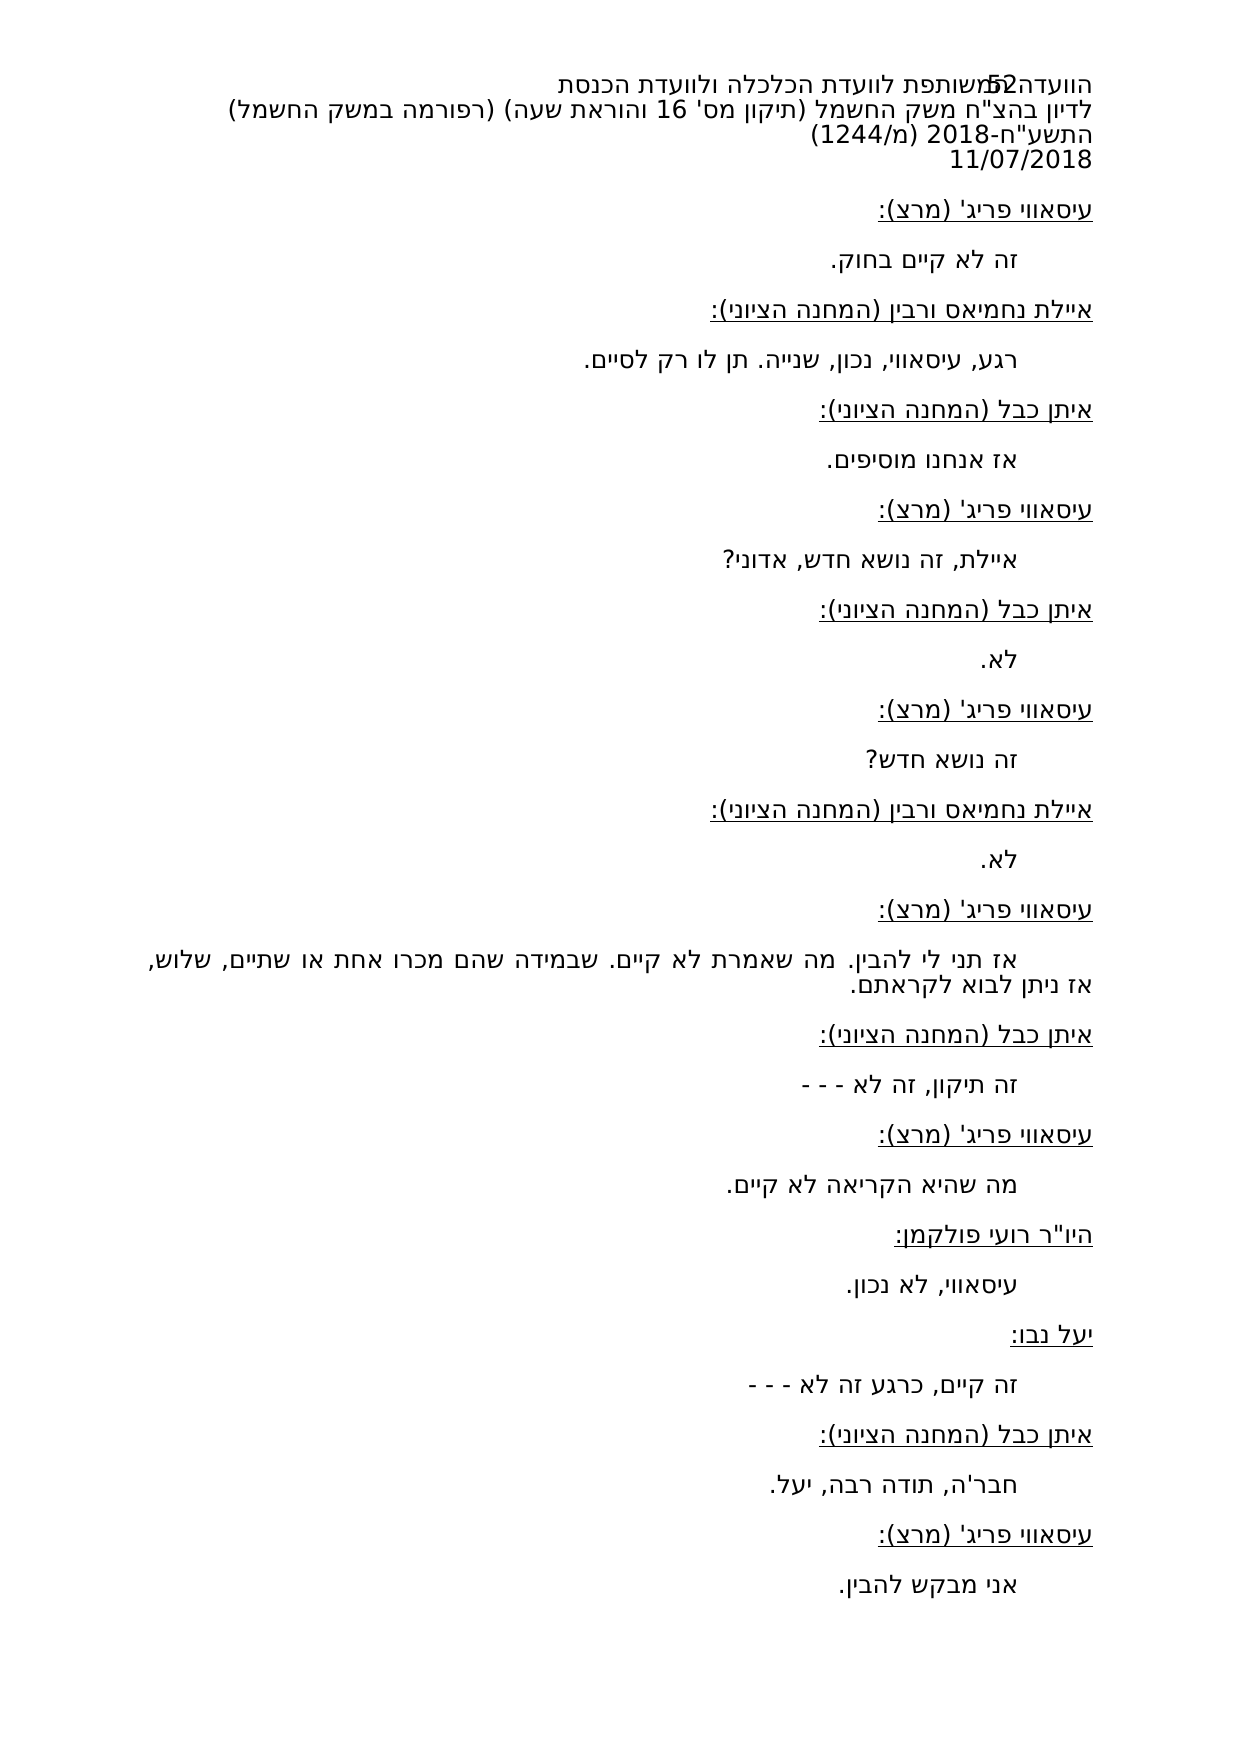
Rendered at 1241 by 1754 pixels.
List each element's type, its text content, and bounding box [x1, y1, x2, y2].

text יעל נבו: [147, 1324, 1093, 1349]
text אני מבקש להבין. [147, 1574, 1093, 1599]
text עיסאווי פריג' (מרצ): [147, 199, 1093, 224]
text איתן כבל (המחנה הציוני): [147, 399, 1093, 424]
text לא. [147, 649, 1093, 674]
text איתן כבל (המחנה הציוני): [147, 599, 1093, 624]
text זה תיקון, זה לא - - - [147, 1074, 1093, 1099]
text זה נושא חדש? [147, 749, 1093, 774]
text איתן כבל (המחנה הציוני): [147, 1424, 1093, 1449]
text עיסאווי פריג' (מרצ): [147, 1124, 1093, 1149]
text חבר'ה, תודה רבה, יעל. [147, 1474, 1093, 1499]
text רגע, עיסאווי, נכון, שנייה. תן לו רק לסיים. [147, 349, 1093, 374]
text לא. [147, 849, 1093, 874]
text עיסאווי פריג' (מרצ): [147, 699, 1093, 724]
text איתן כבל (המחנה הציוני): [147, 1024, 1093, 1049]
text איילת נחמיאס ורבין (המחנה הציוני): [147, 299, 1093, 324]
text איילת, זה נושא חדש, אדוני? [147, 549, 1093, 574]
text אז אנחנו מוסיפים. [147, 449, 1093, 474]
text עיסאווי פריג' (מרצ): [147, 1524, 1093, 1549]
text איילת נחמיאס ורבין (המחנה הציוני): [147, 799, 1093, 824]
text היו"ר רועי פולקמן: [147, 1224, 1093, 1249]
text זה קיים, כרגע זה לא - - - [147, 1374, 1093, 1399]
text עיסאווי, לא נכון. [147, 1274, 1093, 1299]
text עיסאווי פריג' (מרצ): [147, 499, 1093, 524]
text אז תני לי להבין. מה שאמרת לא קיים. שבמידה שהם מכרו אחת או שתיים, שלוש, אז ניתן לבוא לקראתם. [147, 949, 1093, 999]
text עיסאווי פריג' (מרצ): [147, 899, 1093, 924]
text זה לא קיים בחוק. [147, 249, 1093, 274]
text מה שהיא הקריאה לא קיים. [147, 1174, 1093, 1199]
